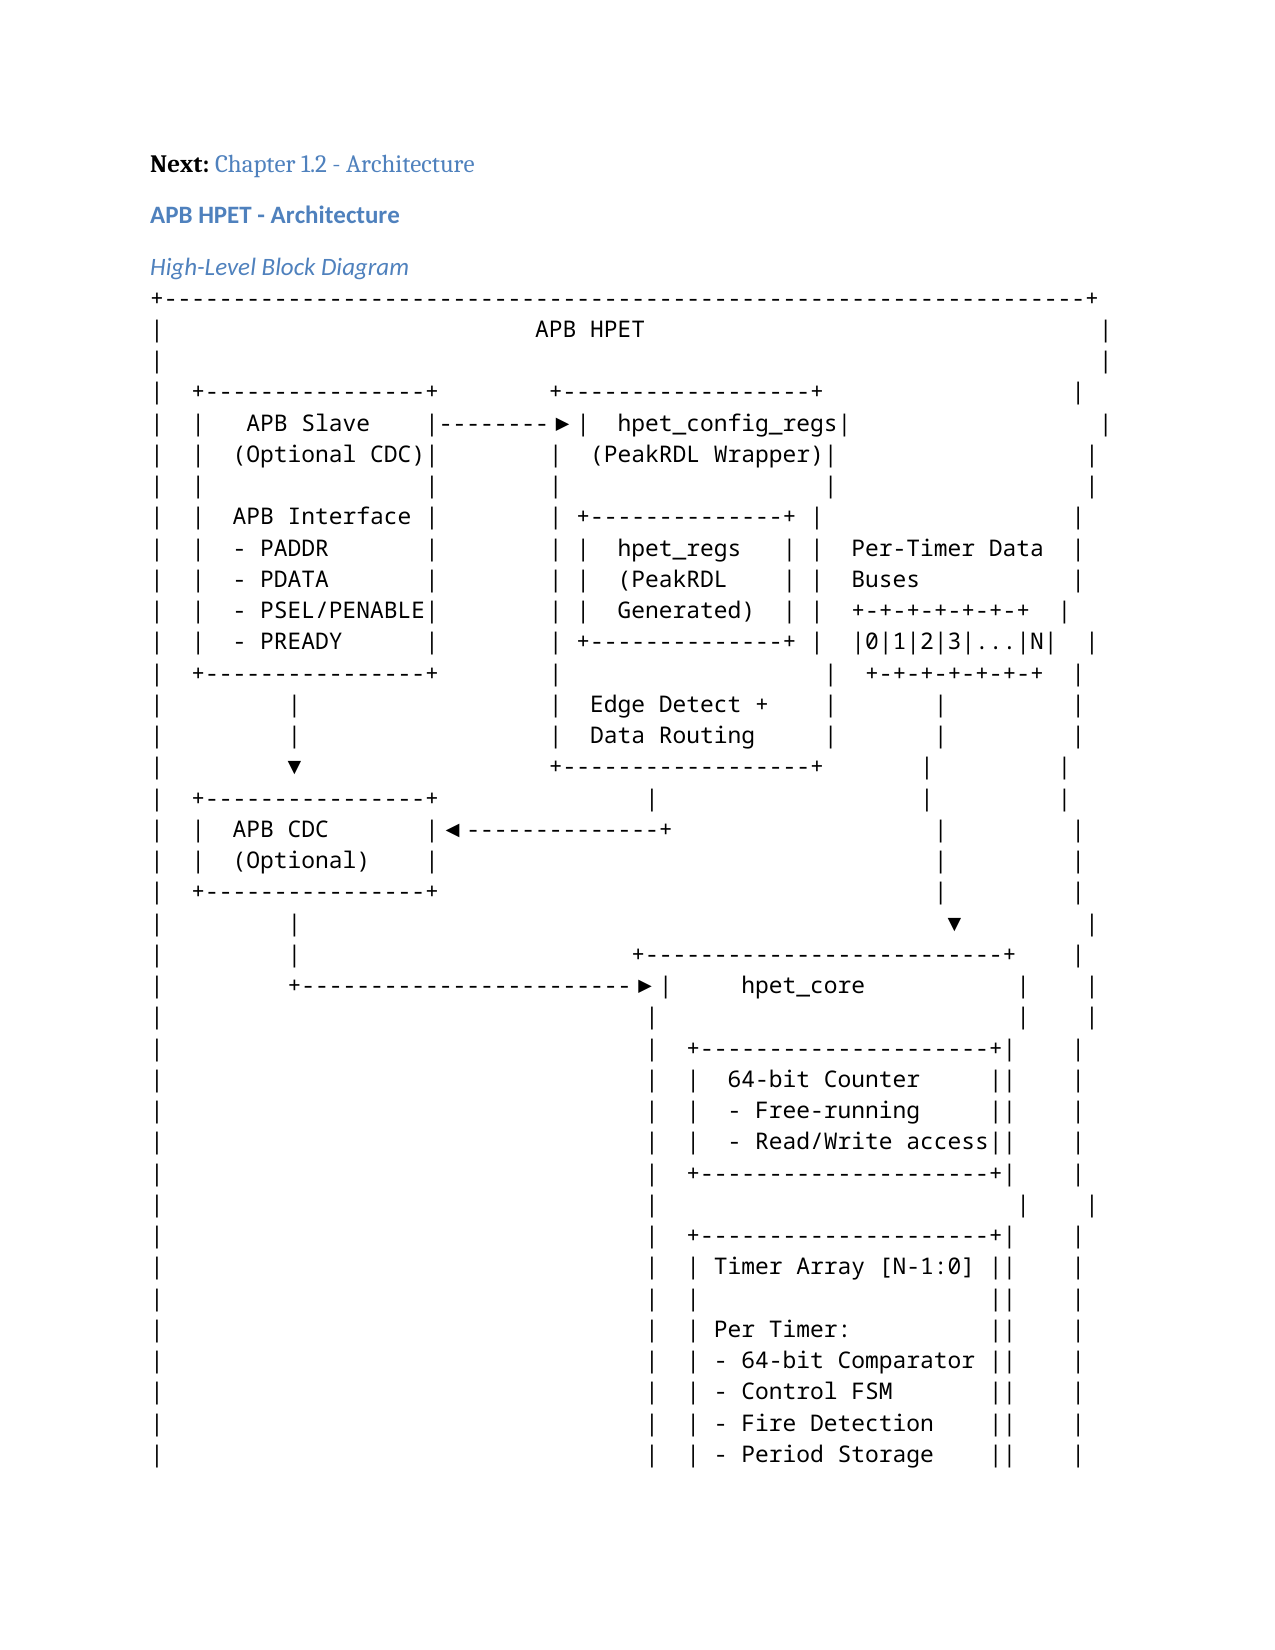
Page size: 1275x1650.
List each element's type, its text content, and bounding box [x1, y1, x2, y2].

subtitle High-Level Block Diagram [150, 251, 1125, 281]
text Next: Chapter 1.2 - Architecture [150, 150, 1125, 179]
subtitle APB HPET - Architecture [150, 199, 1125, 230]
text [150, 281, 1125, 1469]
